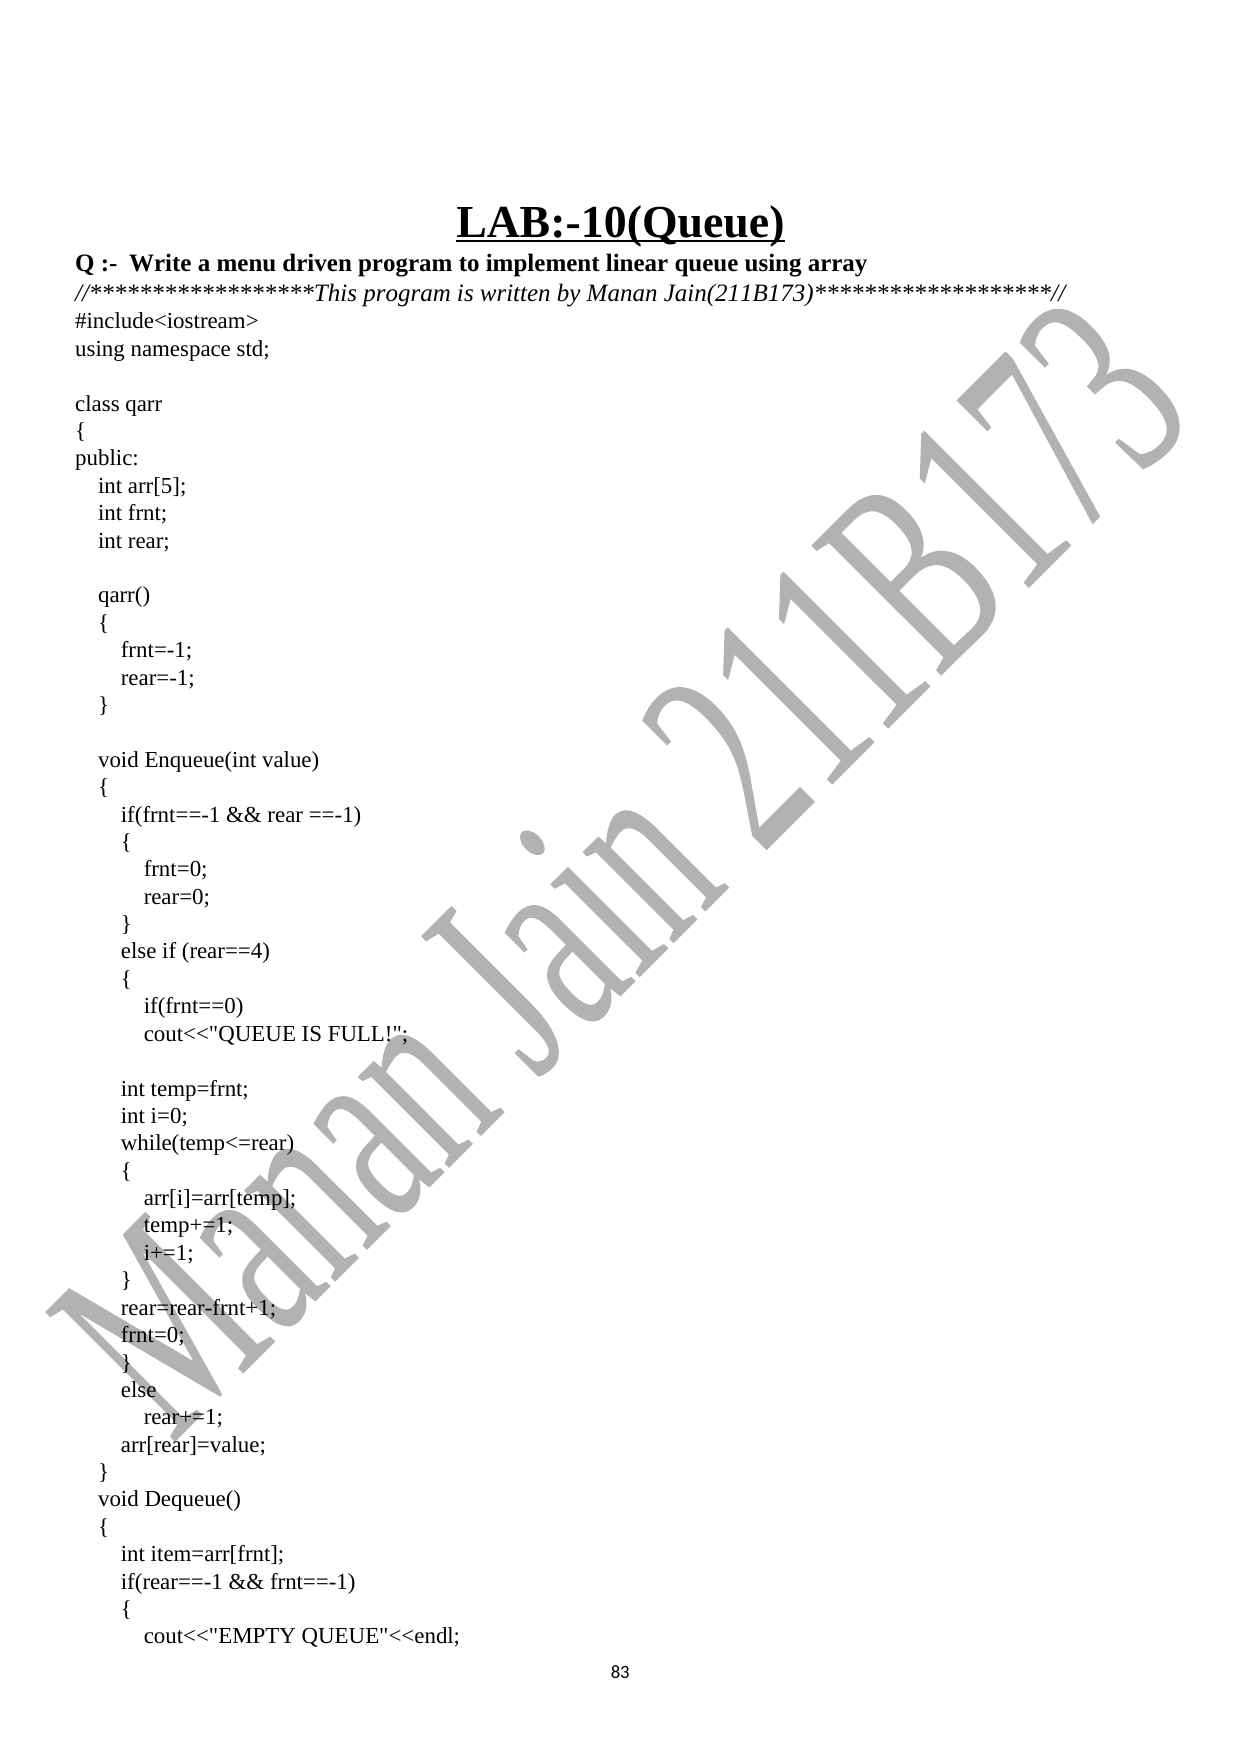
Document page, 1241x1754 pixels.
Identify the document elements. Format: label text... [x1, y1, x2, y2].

text } [75, 1458, 1165, 1484]
text { [75, 1595, 1165, 1621]
text arr[i]=arr[temp]; [75, 1184, 1165, 1211]
text using namespace std; [75, 335, 1165, 361]
text rear=rear-frnt+1; [75, 1294, 1165, 1320]
text class qarr [75, 390, 1165, 416]
text arr[rear]=value; [75, 1431, 1165, 1457]
text } [75, 910, 1165, 937]
text rear=-1; [75, 664, 1165, 690]
text void Enqueue(int value) [75, 746, 1165, 772]
text if(frnt==0) [75, 992, 1165, 1019]
text { [75, 773, 1165, 799]
text cout<<"QUEUE IS FULL!"; [75, 1020, 1165, 1046]
text } [75, 691, 1165, 717]
text rear+=1; [75, 1403, 1165, 1430]
text int rear; [75, 527, 1165, 553]
text { [75, 417, 1165, 443]
text } [75, 1348, 1165, 1375]
text int item=arr[frnt]; [75, 1540, 1165, 1567]
text { [75, 1513, 1165, 1539]
text temp+=1; [75, 1212, 1165, 1238]
text void Dequeue() [75, 1486, 1165, 1512]
text { [75, 1157, 1165, 1183]
text } [75, 1266, 1165, 1293]
text #include<iostream> [75, 307, 1165, 334]
text Q :- Write a menu driven program to implement linear queue using array [75, 248, 1165, 277]
text { [75, 609, 1165, 635]
text rear=0; [75, 883, 1165, 909]
text //******************This program is written by Manan Jain(211B173)*******************// [75, 278, 1165, 306]
text if(rear==-1 && frnt==-1) [75, 1568, 1165, 1594]
text qarr() [75, 581, 1165, 608]
text int frnt; [75, 499, 1165, 526]
text { [75, 965, 1165, 991]
text i+=1; [75, 1239, 1165, 1265]
text LAB:-10(Queue) [75, 194, 1165, 247]
text cout<<"EMPTY QUEUE"<<endl; [75, 1622, 1165, 1649]
text int arr[5]; [75, 472, 1165, 498]
text public: [75, 444, 1165, 471]
text frnt=0; [75, 1321, 1165, 1347]
text int i=0; [75, 1102, 1165, 1128]
text int temp=frnt; [75, 1074, 1165, 1101]
text frnt=0; [75, 855, 1165, 882]
text while(temp<=rear) [75, 1129, 1165, 1156]
text else if (rear==4) [75, 938, 1165, 964]
text frnt=-1; [75, 636, 1165, 663]
text else [75, 1376, 1165, 1402]
text if(frnt==-1 && rear ==-1) [75, 801, 1165, 827]
text { [75, 828, 1165, 854]
